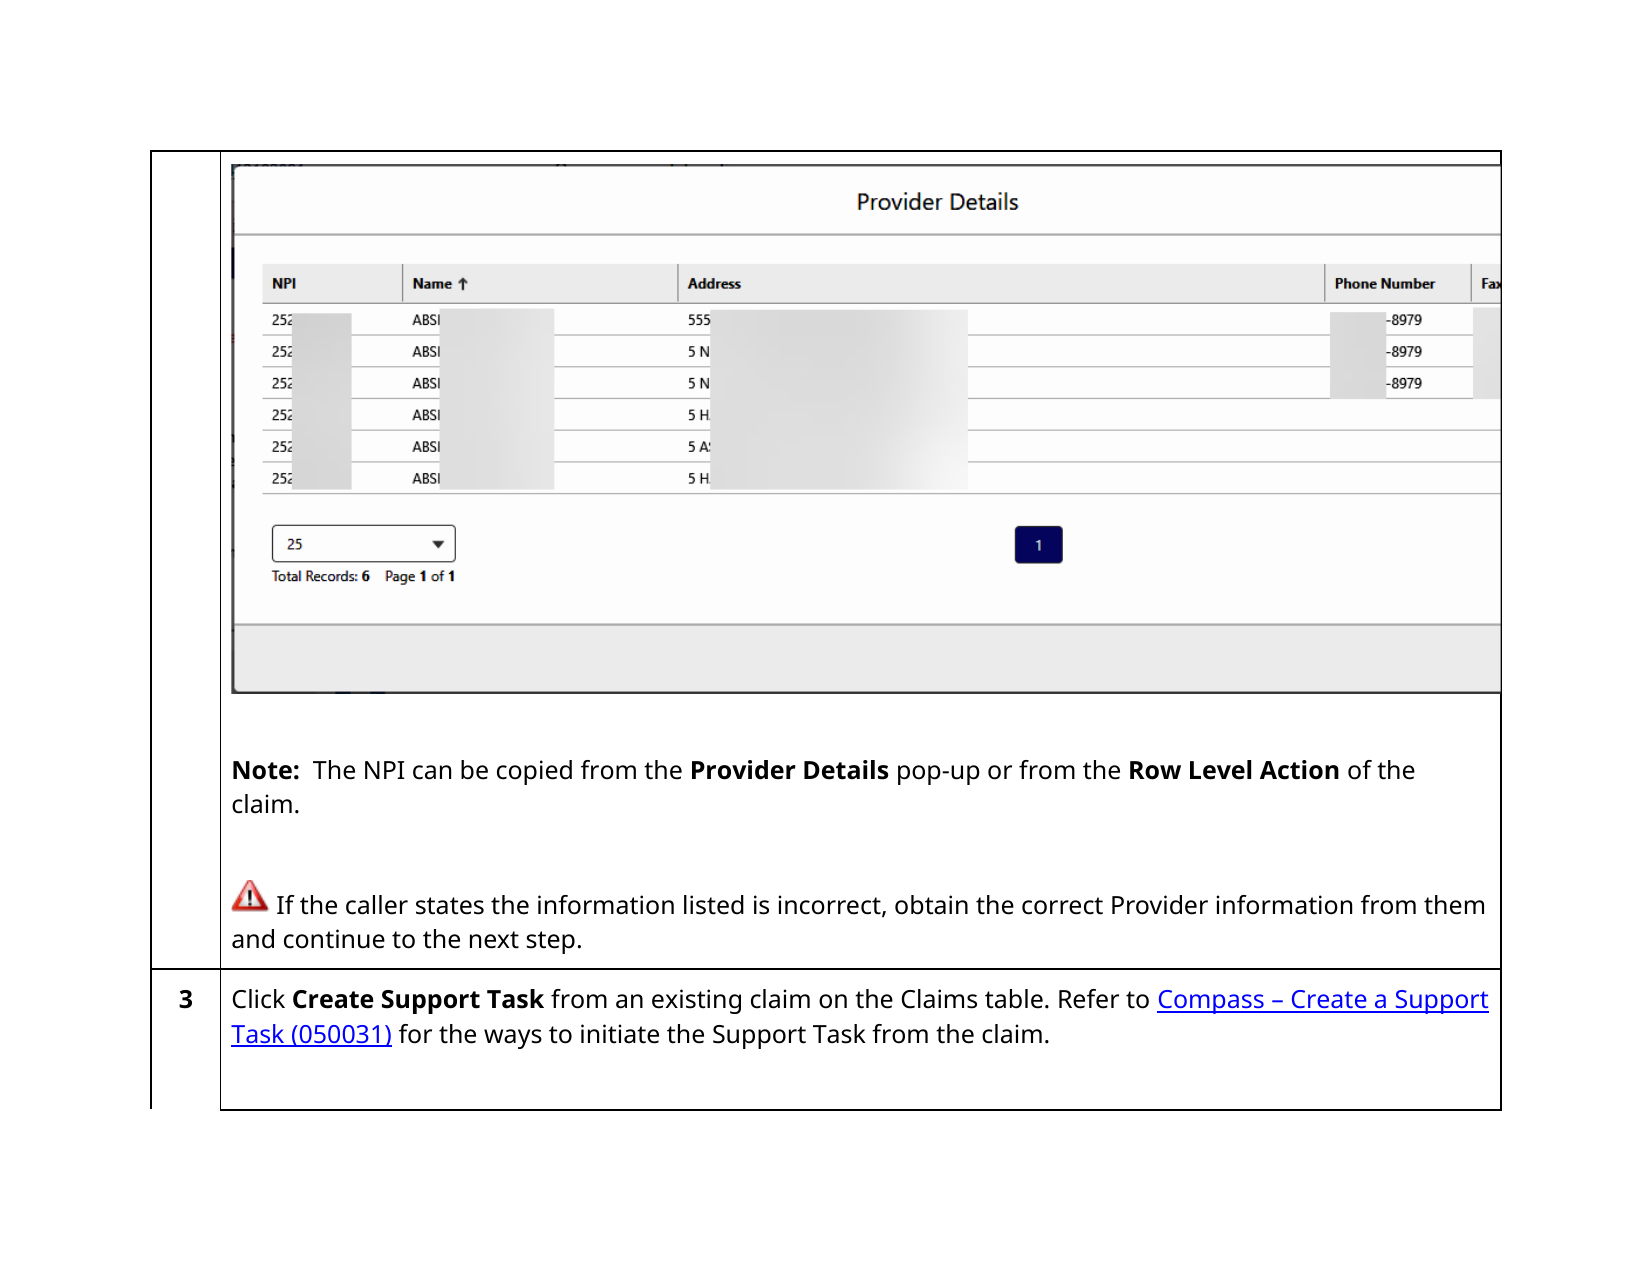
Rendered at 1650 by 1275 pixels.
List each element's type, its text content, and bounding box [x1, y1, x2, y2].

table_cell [221, 152, 1500, 968]
table_cell 3 [152, 970, 220, 1109]
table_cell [221, 970, 1500, 1109]
table_cell 2 [152, 152, 220, 968]
picture [231, 164, 1501, 694]
picture [231, 880, 271, 915]
